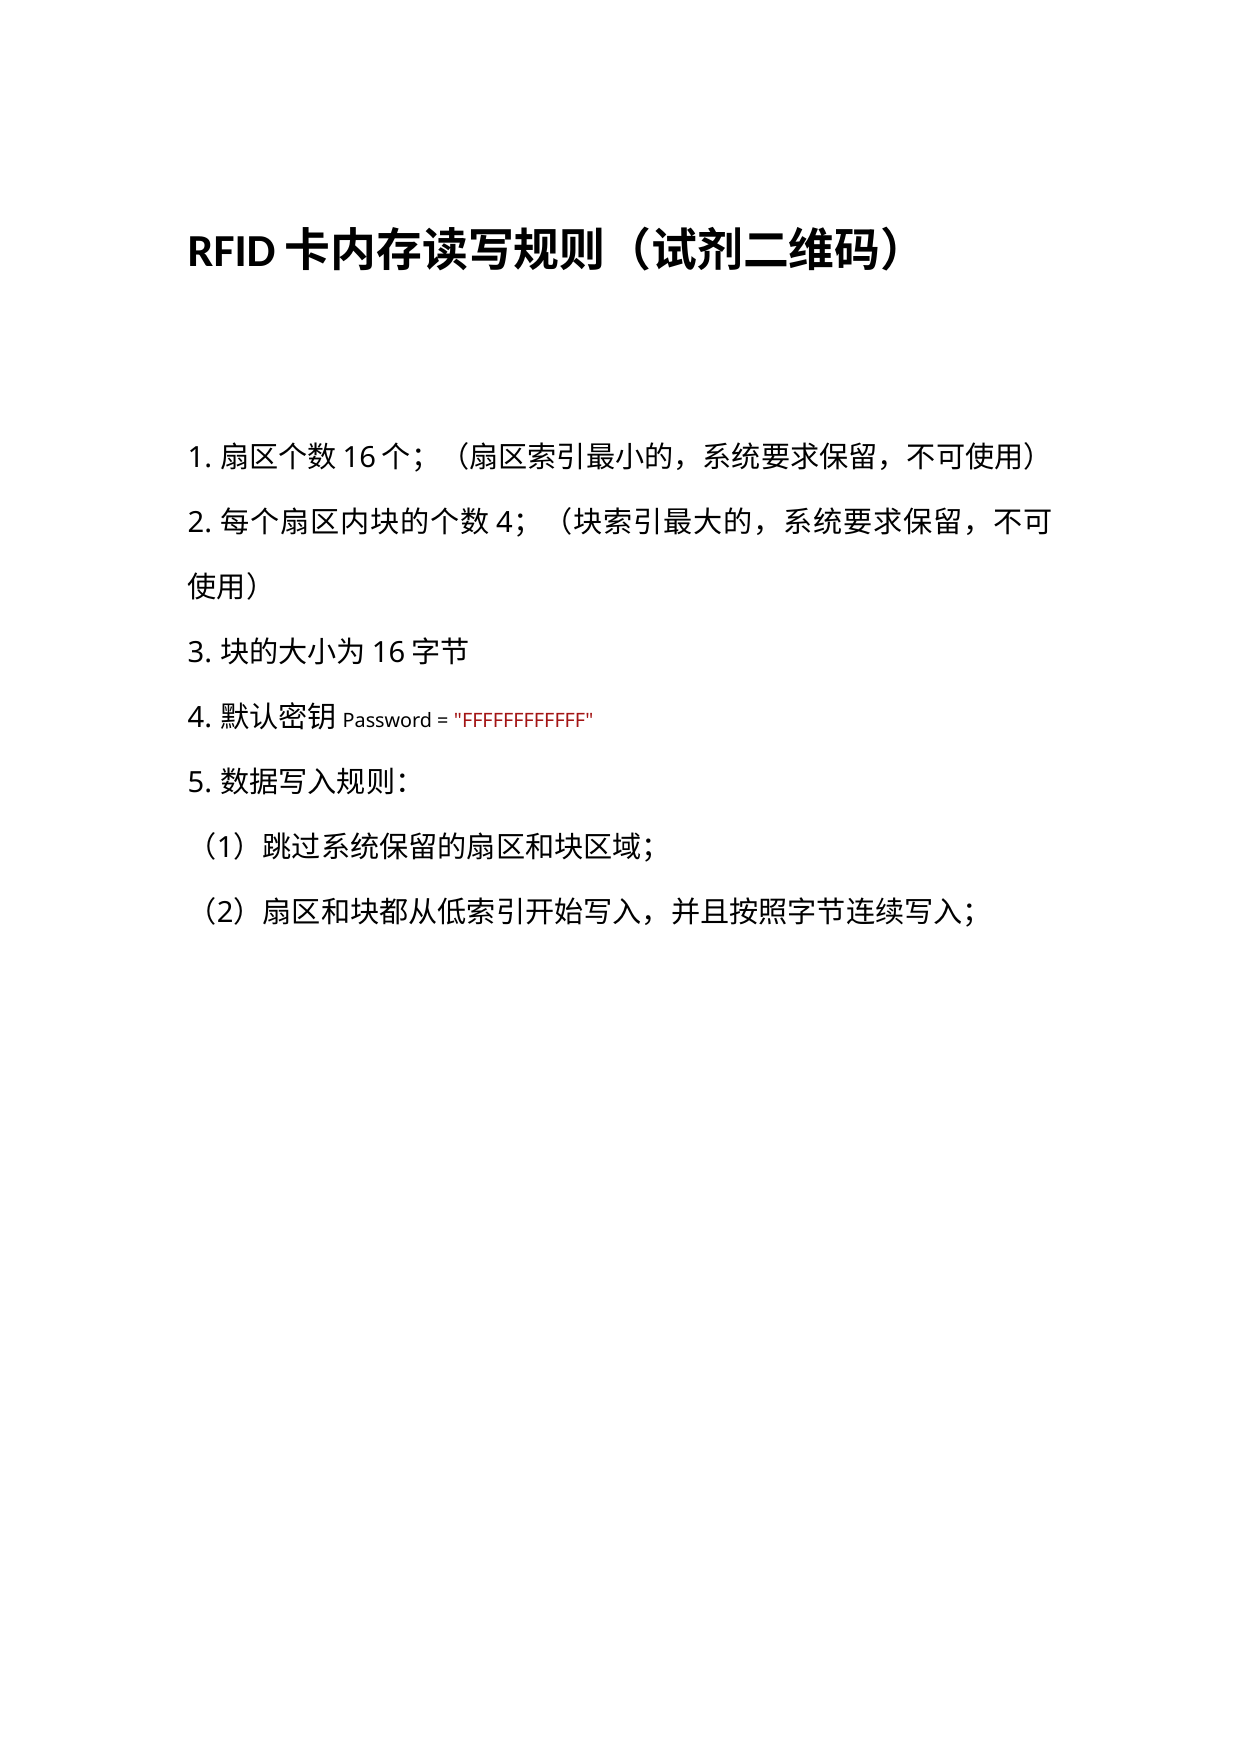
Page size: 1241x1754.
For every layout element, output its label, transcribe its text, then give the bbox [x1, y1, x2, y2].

list 默认密钥Password = "FFFFFFFFFFFF" [187, 682, 1053, 747]
list 每个扇区内块的个数4；（块索引最大的，系统要求保留，不可使用） [187, 487, 1053, 617]
list 扇区和块都从低索引开始写入，并且按照字节连续写入； [187, 877, 1053, 942]
list 数据写入规则： [187, 747, 1053, 812]
list 跳过系统保留的扇区和块区域； [187, 812, 1053, 877]
list 块的大小为16字节 [187, 617, 1053, 682]
subtitle RFID卡内存读写规则（试剂二维码） [187, 197, 1053, 295]
list 扇区个数16个；（扇区索引最小的，系统要求保留，不可使用） [187, 422, 1053, 487]
